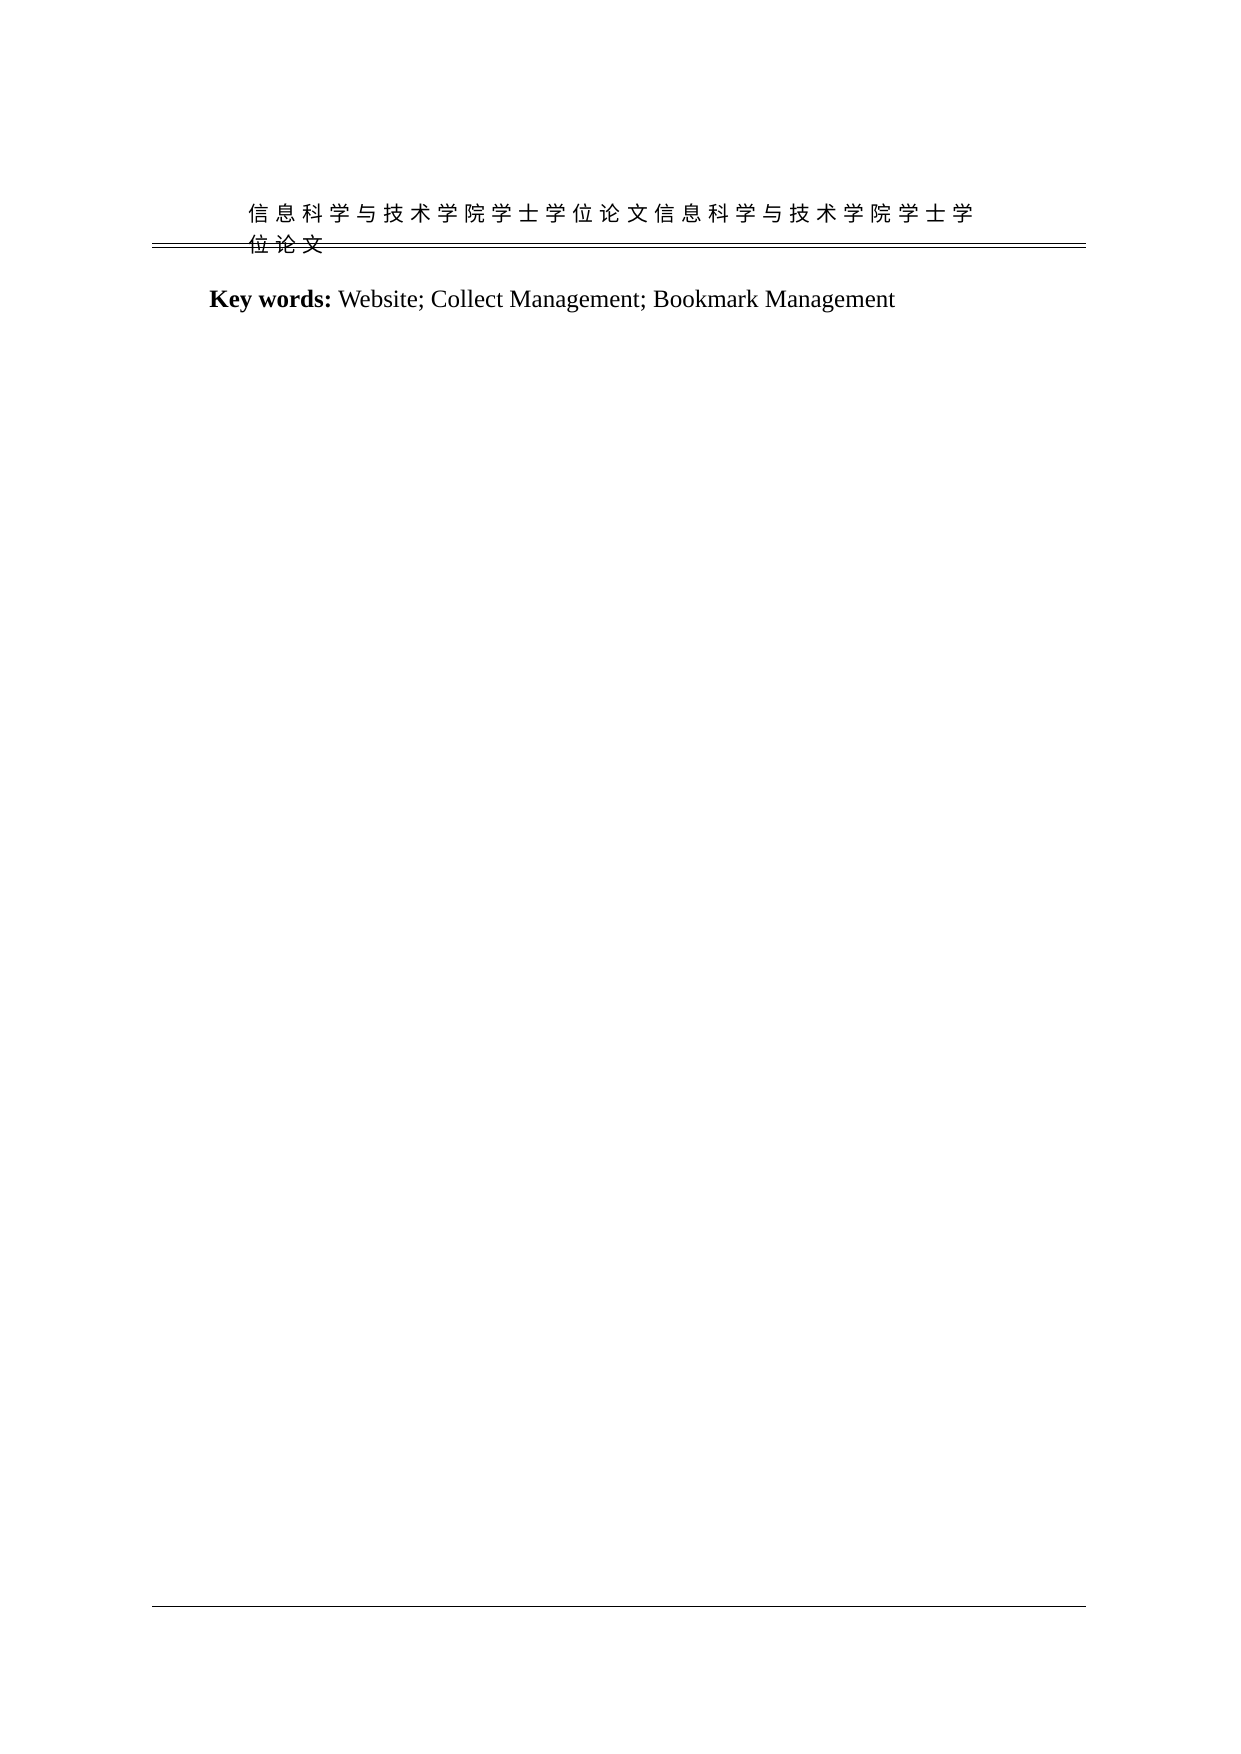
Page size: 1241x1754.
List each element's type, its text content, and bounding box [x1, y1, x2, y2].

text Key words: Website; Collect Management; Bookmark Management [165, 282, 1075, 316]
